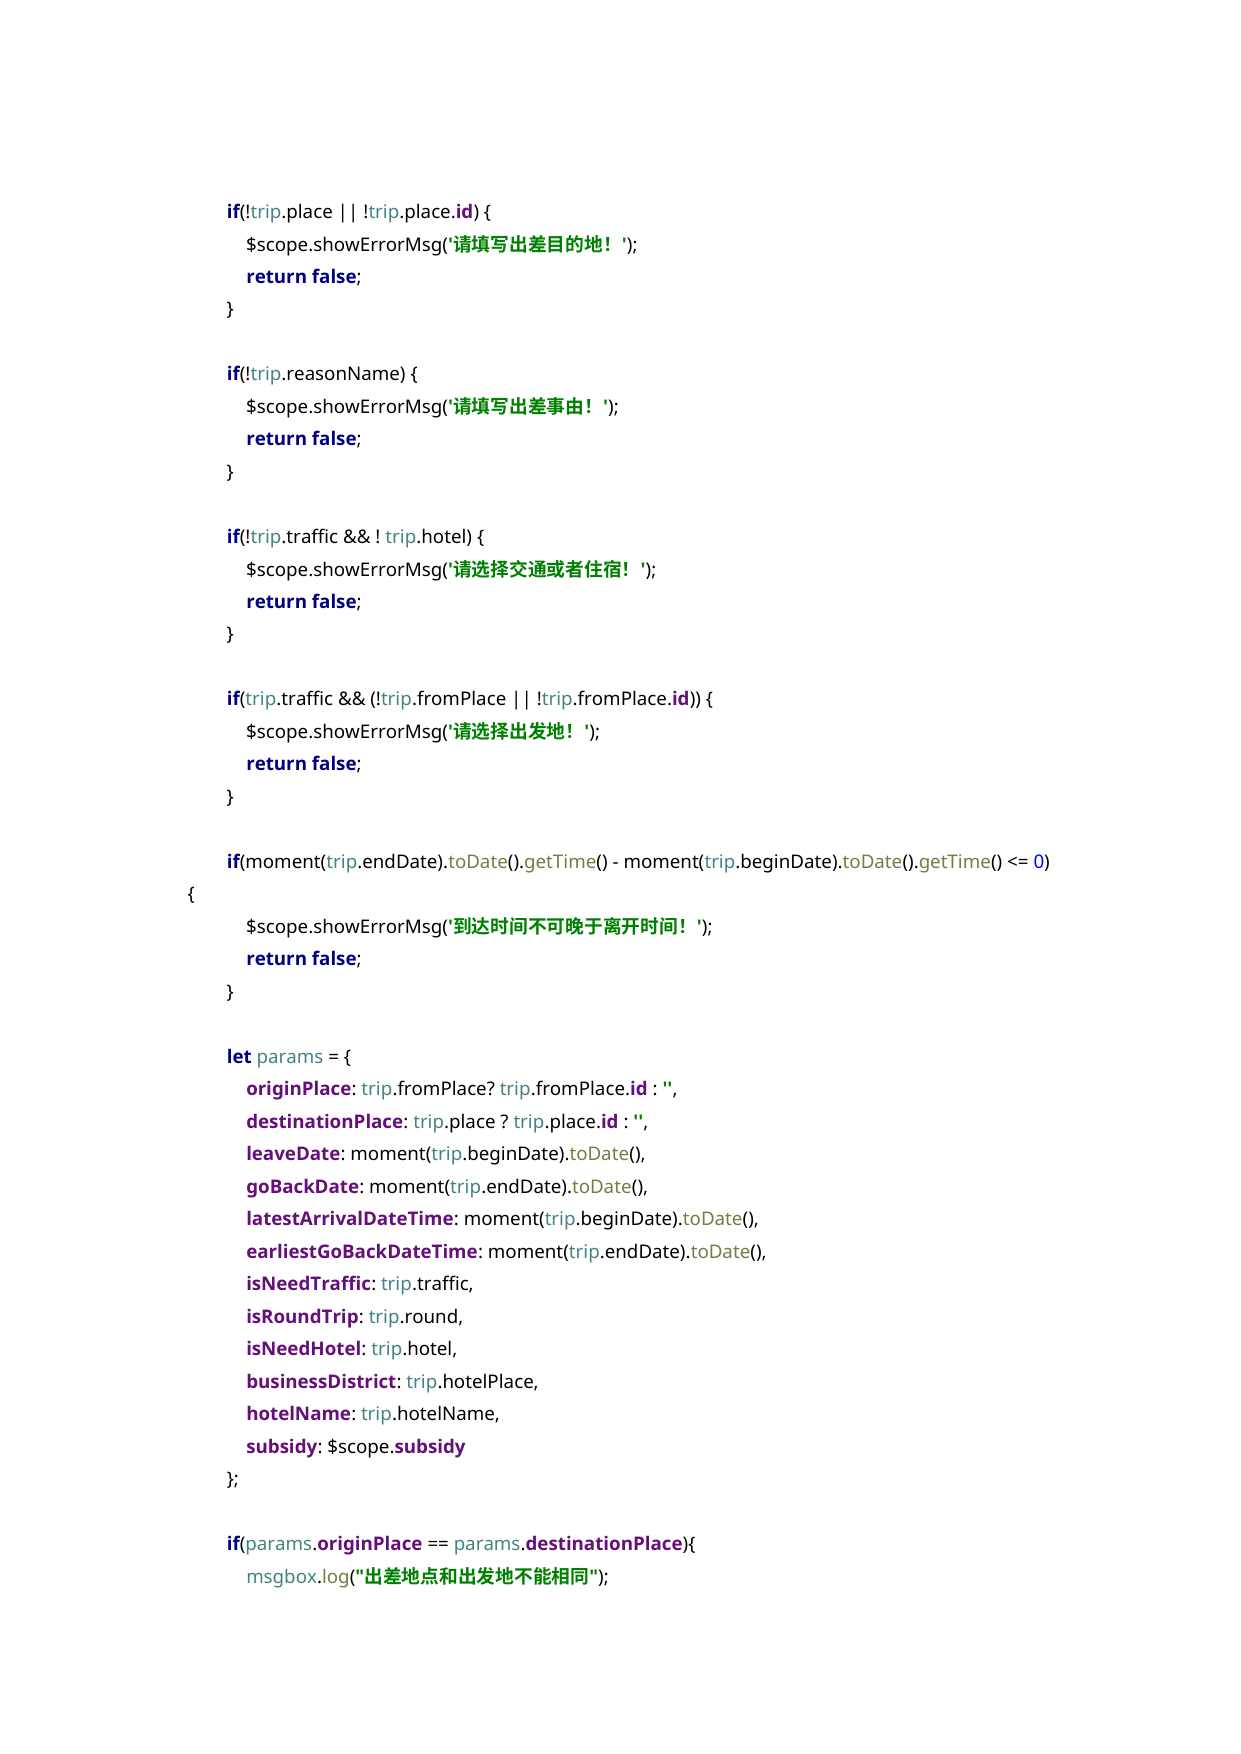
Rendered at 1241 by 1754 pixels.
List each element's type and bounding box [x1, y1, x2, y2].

text [187, 162, 1053, 1592]
